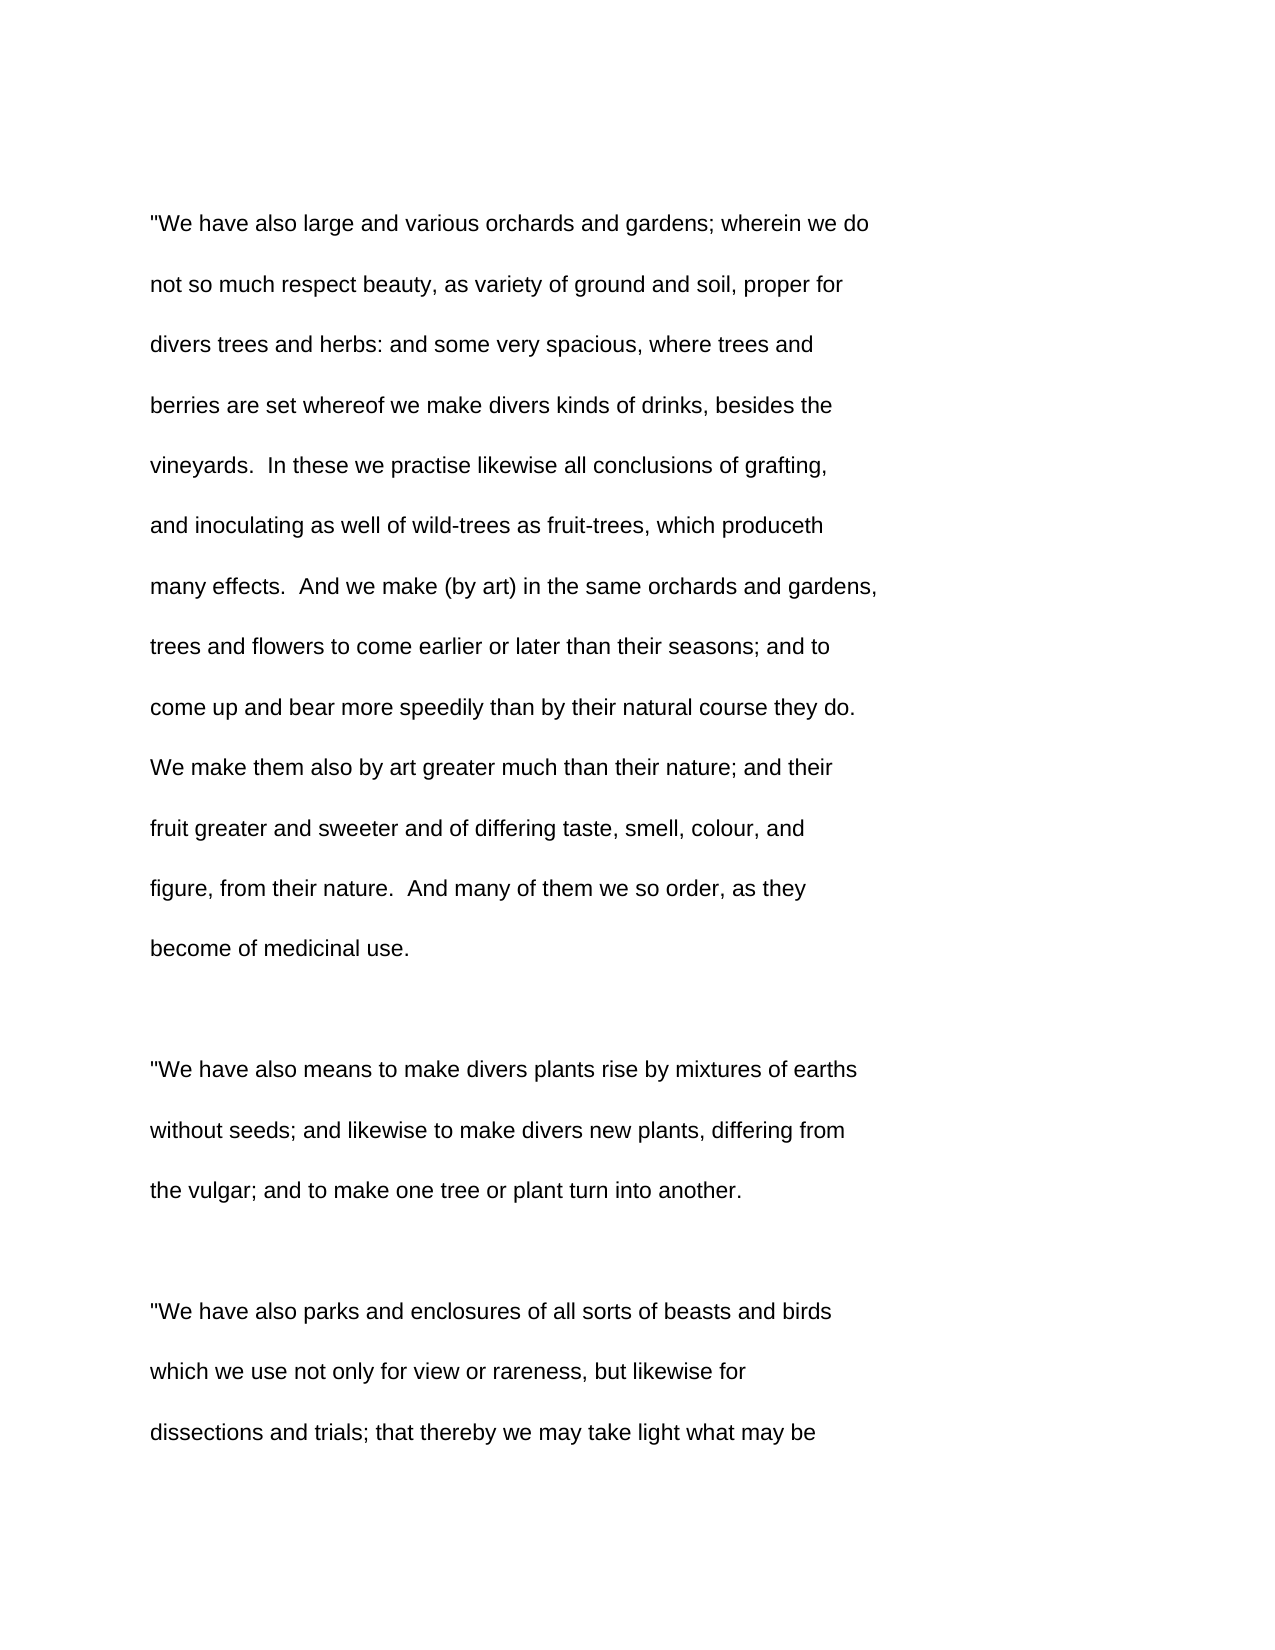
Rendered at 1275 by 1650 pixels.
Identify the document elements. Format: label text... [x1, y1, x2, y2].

text not so much respect beauty, as variety of ground and soil, proper for [150, 271, 1125, 297]
text which we use not only for view or rareness, but likewise for [150, 1358, 1125, 1385]
text "We have also parks and enclosures of all sorts of beasts and birds [150, 1298, 1125, 1324]
text fruit greater and sweeter and of differing taste, smell, colour, and [150, 814, 1125, 841]
text and inoculating as well of wild-trees as fruit-trees, which produceth [150, 512, 1125, 539]
text become of medicinal use. [150, 935, 1125, 962]
text divers trees and herbs: and some very spacious, where trees and [150, 331, 1125, 358]
text trees and flowers to come earlier or later than their seasons; and to [150, 633, 1125, 660]
text many effects. And we make (by art) in the same orchards and gardens, [150, 573, 1125, 599]
text "We have also means to make divers plants rise by mixtures of earths [150, 1056, 1125, 1083]
text "We have also large and various orchards and gardens; wherein we do [150, 210, 1125, 237]
text the vulgar; and to make one tree or plant turn into another. [150, 1177, 1125, 1203]
text come up and bear more speedily than by their natural course they do. [150, 694, 1125, 720]
text We make them also by art greater much than their nature; and their [150, 754, 1125, 781]
text without seeds; and likewise to make divers new plants, differing from [150, 1117, 1125, 1143]
text vineyards. In these we practise likewise all conclusions of grafting, [150, 452, 1125, 478]
text dissections and trials; that thereby we may take light what may be [150, 1419, 1125, 1445]
text figure, from their nature. And many of them we so order, as they [150, 875, 1125, 901]
text berries are set whereof we make divers kinds of drinks, besides the [150, 392, 1125, 418]
